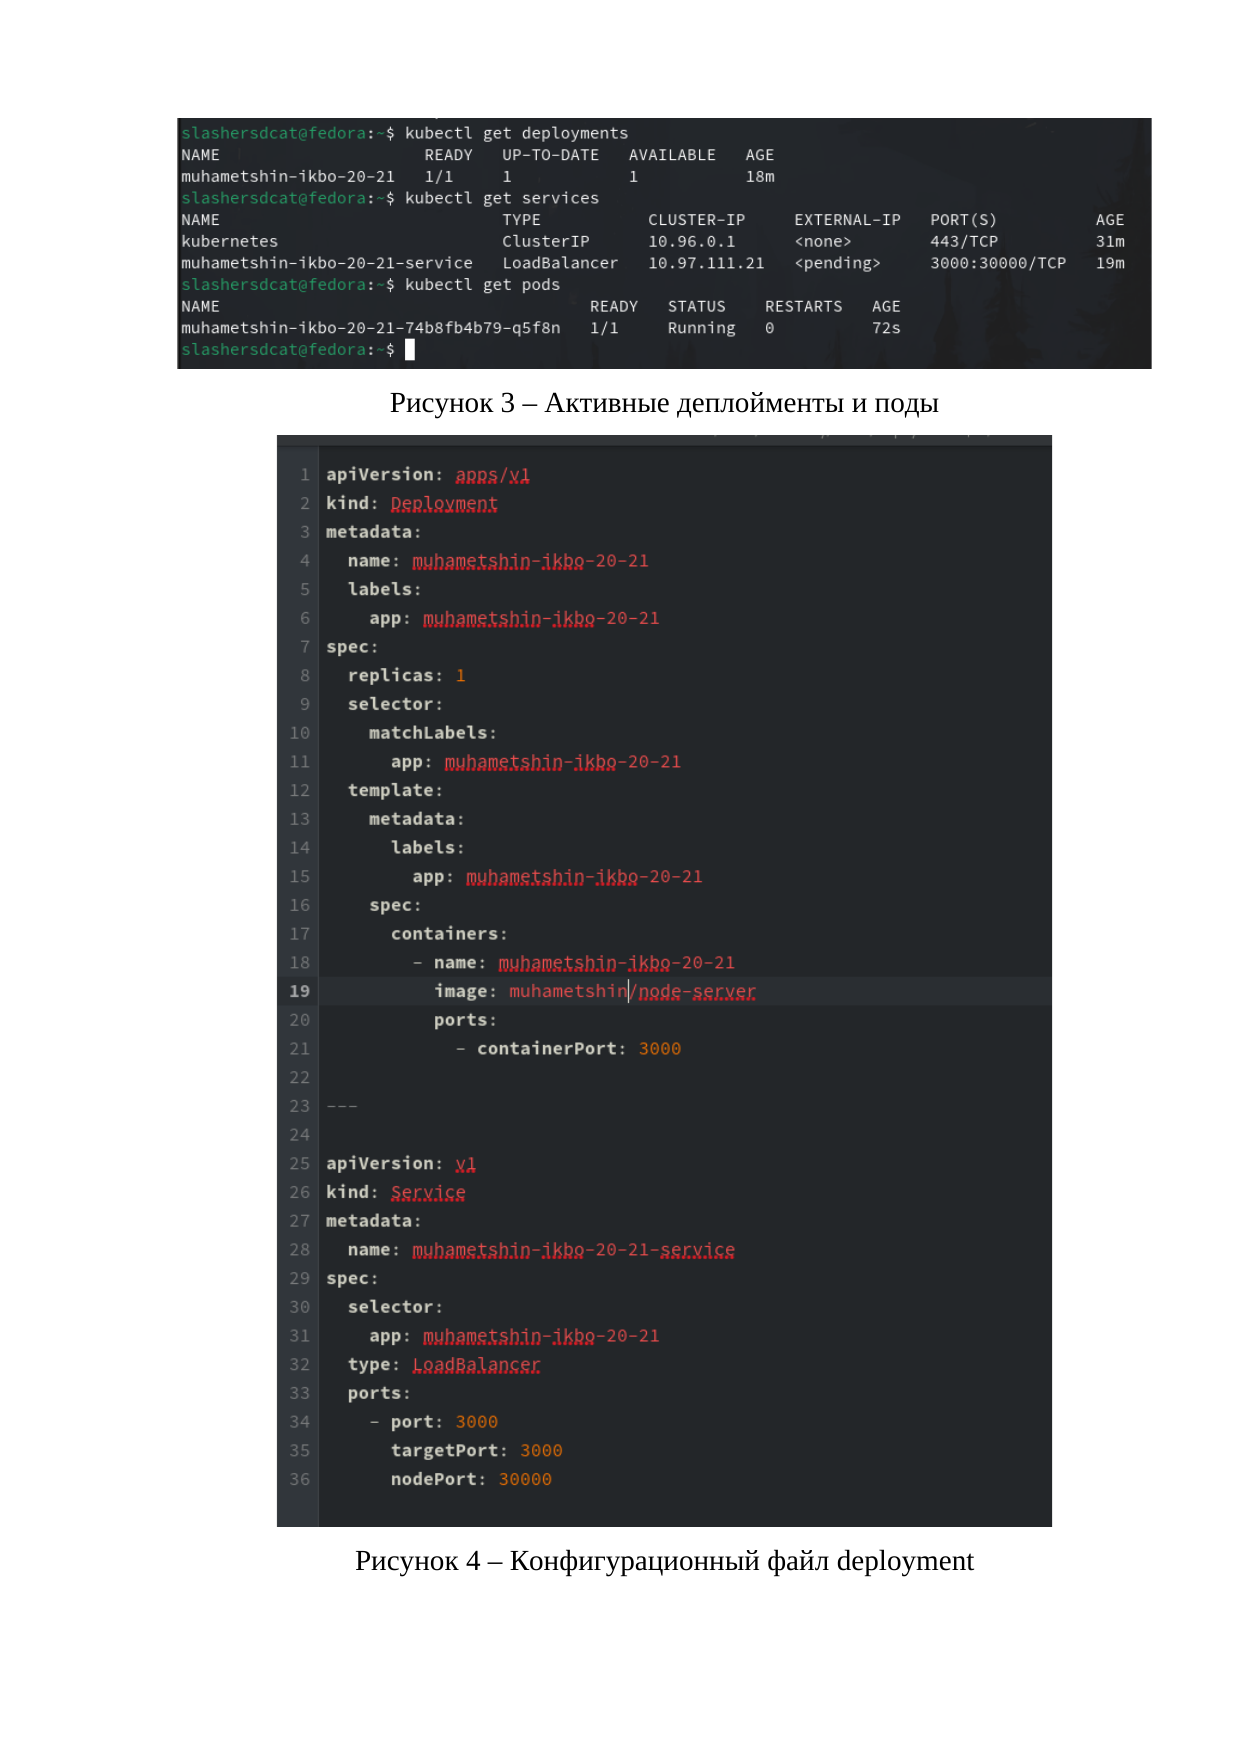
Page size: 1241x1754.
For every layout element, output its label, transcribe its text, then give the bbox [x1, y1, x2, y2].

picture [276, 435, 1053, 1527]
picture [177, 118, 1152, 369]
text Рисунок 4 – Конфигурационный файл deployment [177, 1543, 1152, 1577]
text Рисунок 3 – Активные деплойменты и поды [177, 386, 1152, 419]
